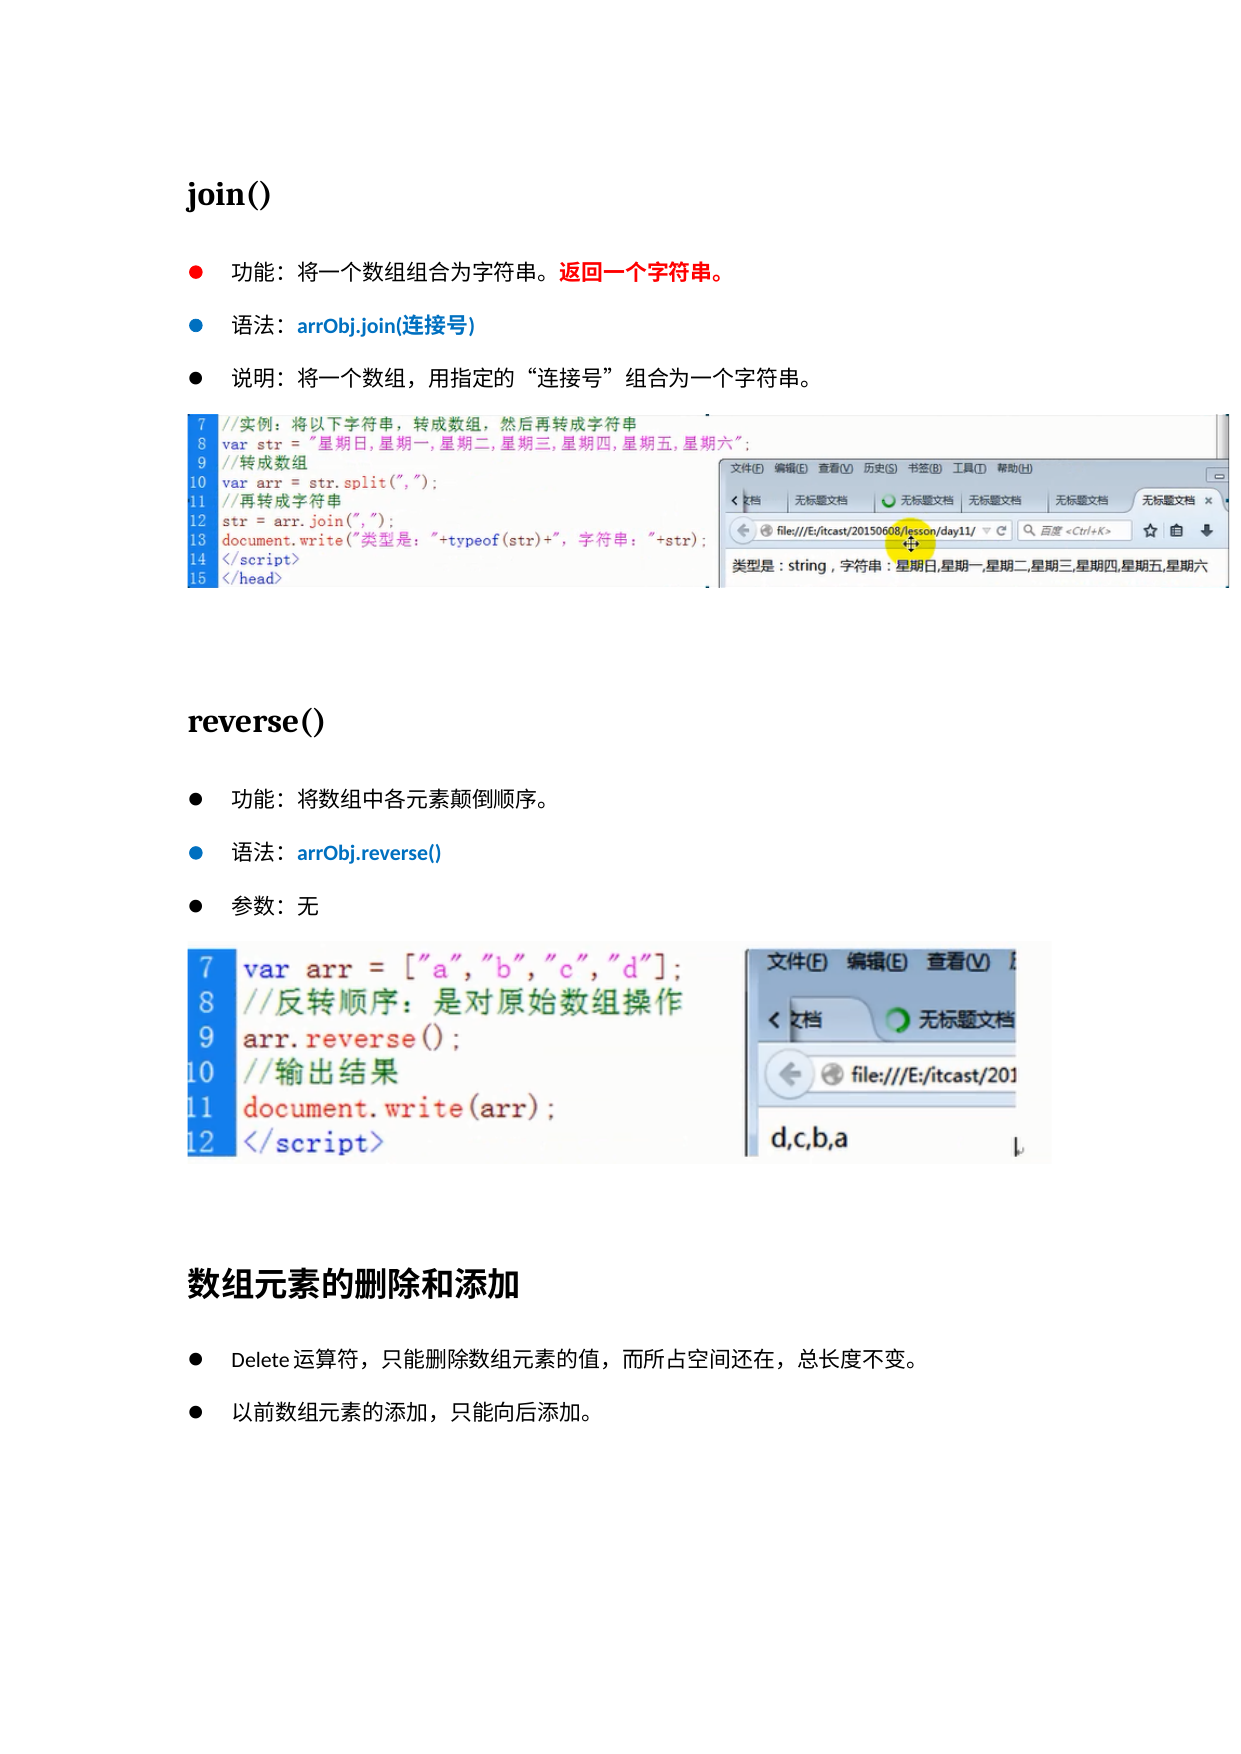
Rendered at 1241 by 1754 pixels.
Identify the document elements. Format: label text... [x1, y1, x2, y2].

picture [187, 414, 1230, 588]
subtitle 数组元素的删除和添加 [187, 1249, 1053, 1314]
subtitle reverse() [187, 689, 1053, 754]
picture [187, 941, 1052, 1164]
list 语法：arrObj.reverse() [187, 835, 1053, 867]
list 功能：将一个数组组合为字符串。返回一个字符串。 [187, 254, 1053, 287]
subtitle join() [187, 162, 1053, 227]
list 功能：将数组中各元素颠倒顺序。 [187, 782, 1053, 814]
list Delete运算符，只能删除数组元素的值，而所占空间还在，总长度不变。 [187, 1342, 1053, 1374]
list 说明：将一个数组，用指定的“连接号”组合为一个字符串。 [187, 361, 1053, 393]
list 语法：arrObj.join(连接号) [187, 307, 1053, 340]
list 参数：无 [187, 888, 1053, 921]
list 以前数组元素的添加，只能向后添加。 [187, 1395, 1053, 1427]
